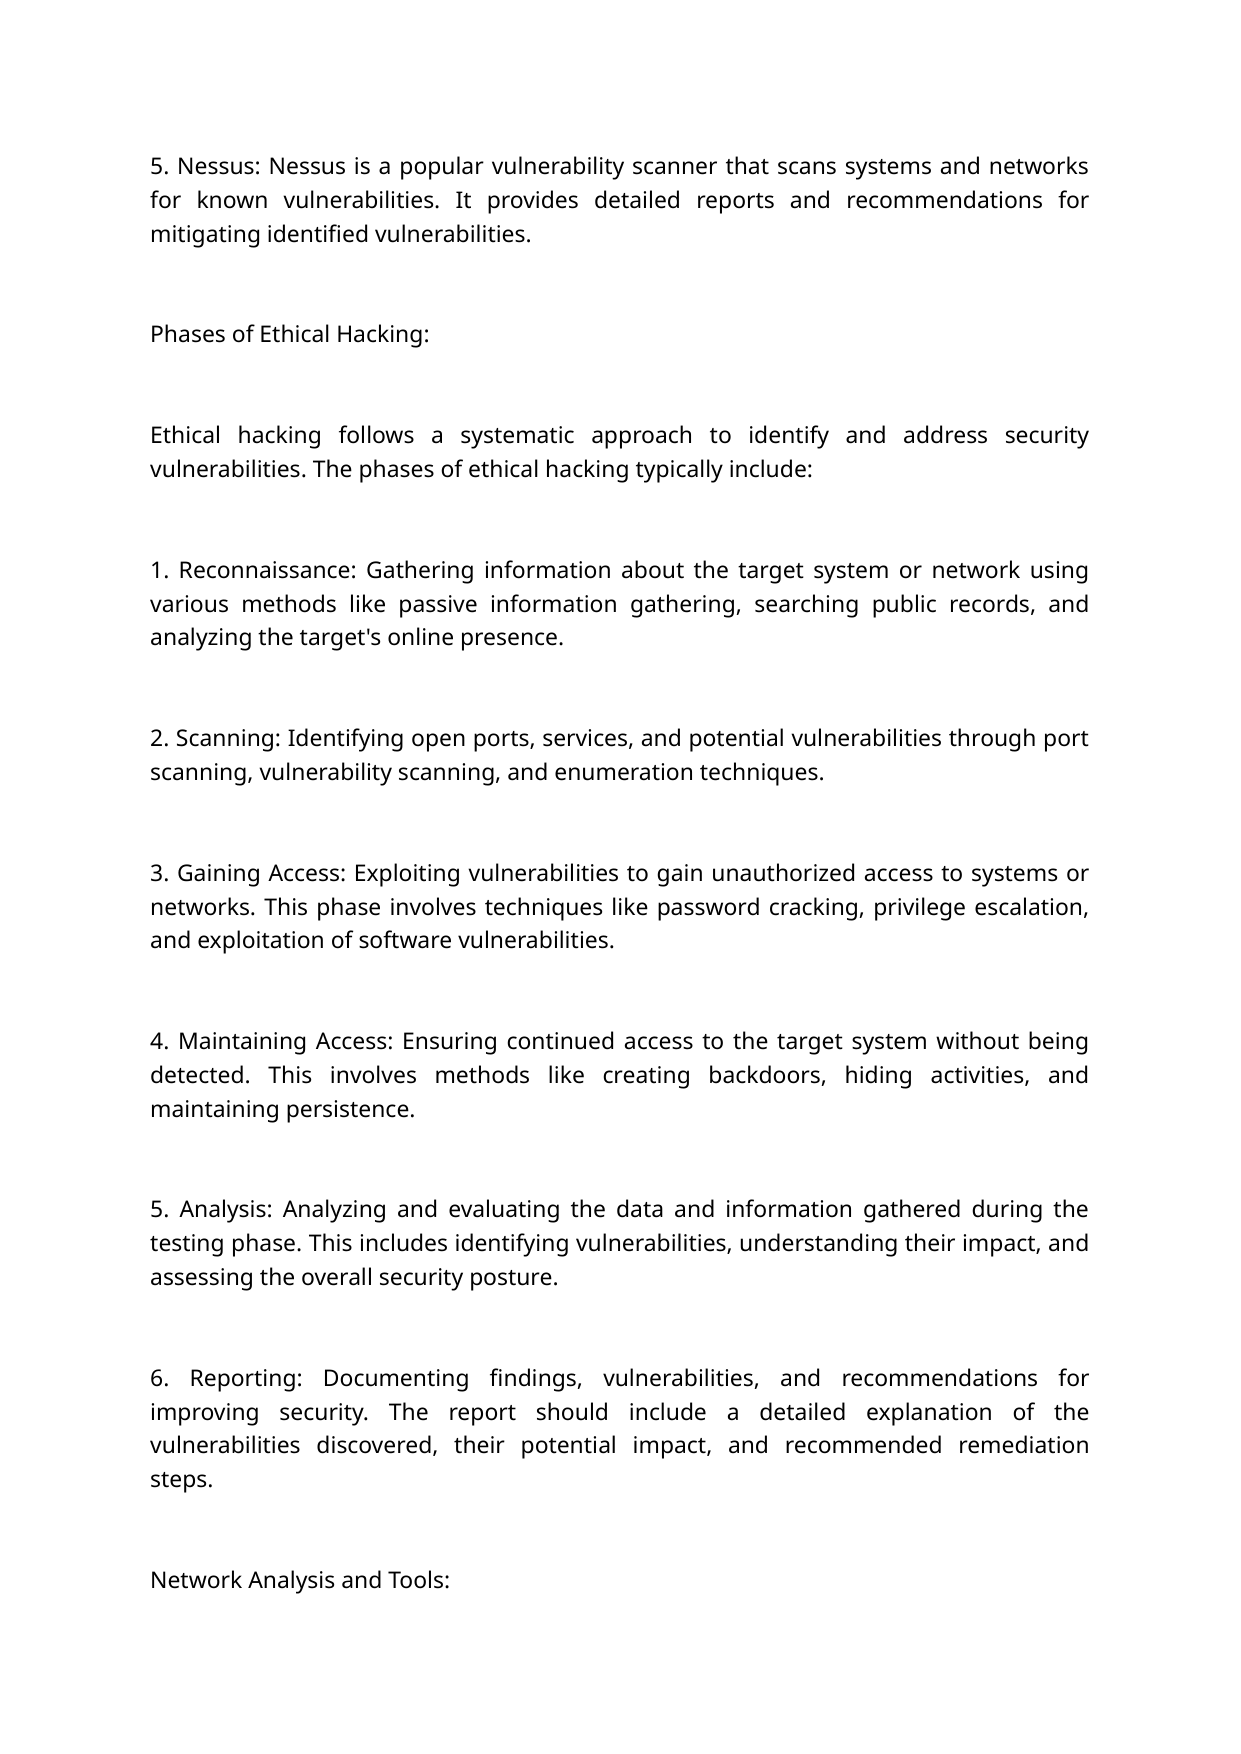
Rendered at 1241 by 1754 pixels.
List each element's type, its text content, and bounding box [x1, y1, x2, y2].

text 4. Maintaining Access: Ensuring continued access to the target system without being detected. This involves methods like creating backdoors, hiding activities, and maintaining persistence. [150, 1025, 1090, 1124]
text Phases of Ethical Hacking: [150, 318, 1090, 349]
text Network Analysis and Tools: [150, 1564, 1090, 1595]
text 3. Gaining Access: Exploiting vulnerabilities to gain unauthorized access to systems or networks. This phase involves techniques like password cracking, privilege escalation, and exploitation of software vulnerabilities. [150, 857, 1090, 955]
text 6. Reporting: Documenting findings, vulnerabilities, and recommendations for improving security. The report should include a detailed explanation of the vulnerabilities discovered, their potential impact, and recommended remediation steps. [150, 1362, 1090, 1494]
text 5. Analysis: Analyzing and evaluating the data and information gathered during the testing phase. This includes identifying vulnerabilities, understanding their impact, and assessing the overall security posture. [150, 1193, 1090, 1292]
text 1. Reconnaissance: Gathering information about the target system or network using various methods like passive information gathering, searching public records, and analyzing the target's online presence. [150, 554, 1090, 652]
text 2. Scanning: Identifying open ports, services, and potential vulnerabilities through port scanning, vulnerability scanning, and enumeration techniques. [150, 722, 1090, 787]
text 5. Nessus: Nessus is a popular vulnerability scanner that scans systems and networks for known vulnerabilities. It provides detailed reports and recommendations for mitigating identified vulnerabilities. [150, 150, 1090, 249]
text Ethical hacking follows a systematic approach to identify and address security vulnerabilities. The phases of ethical hacking typically include: [150, 419, 1090, 484]
